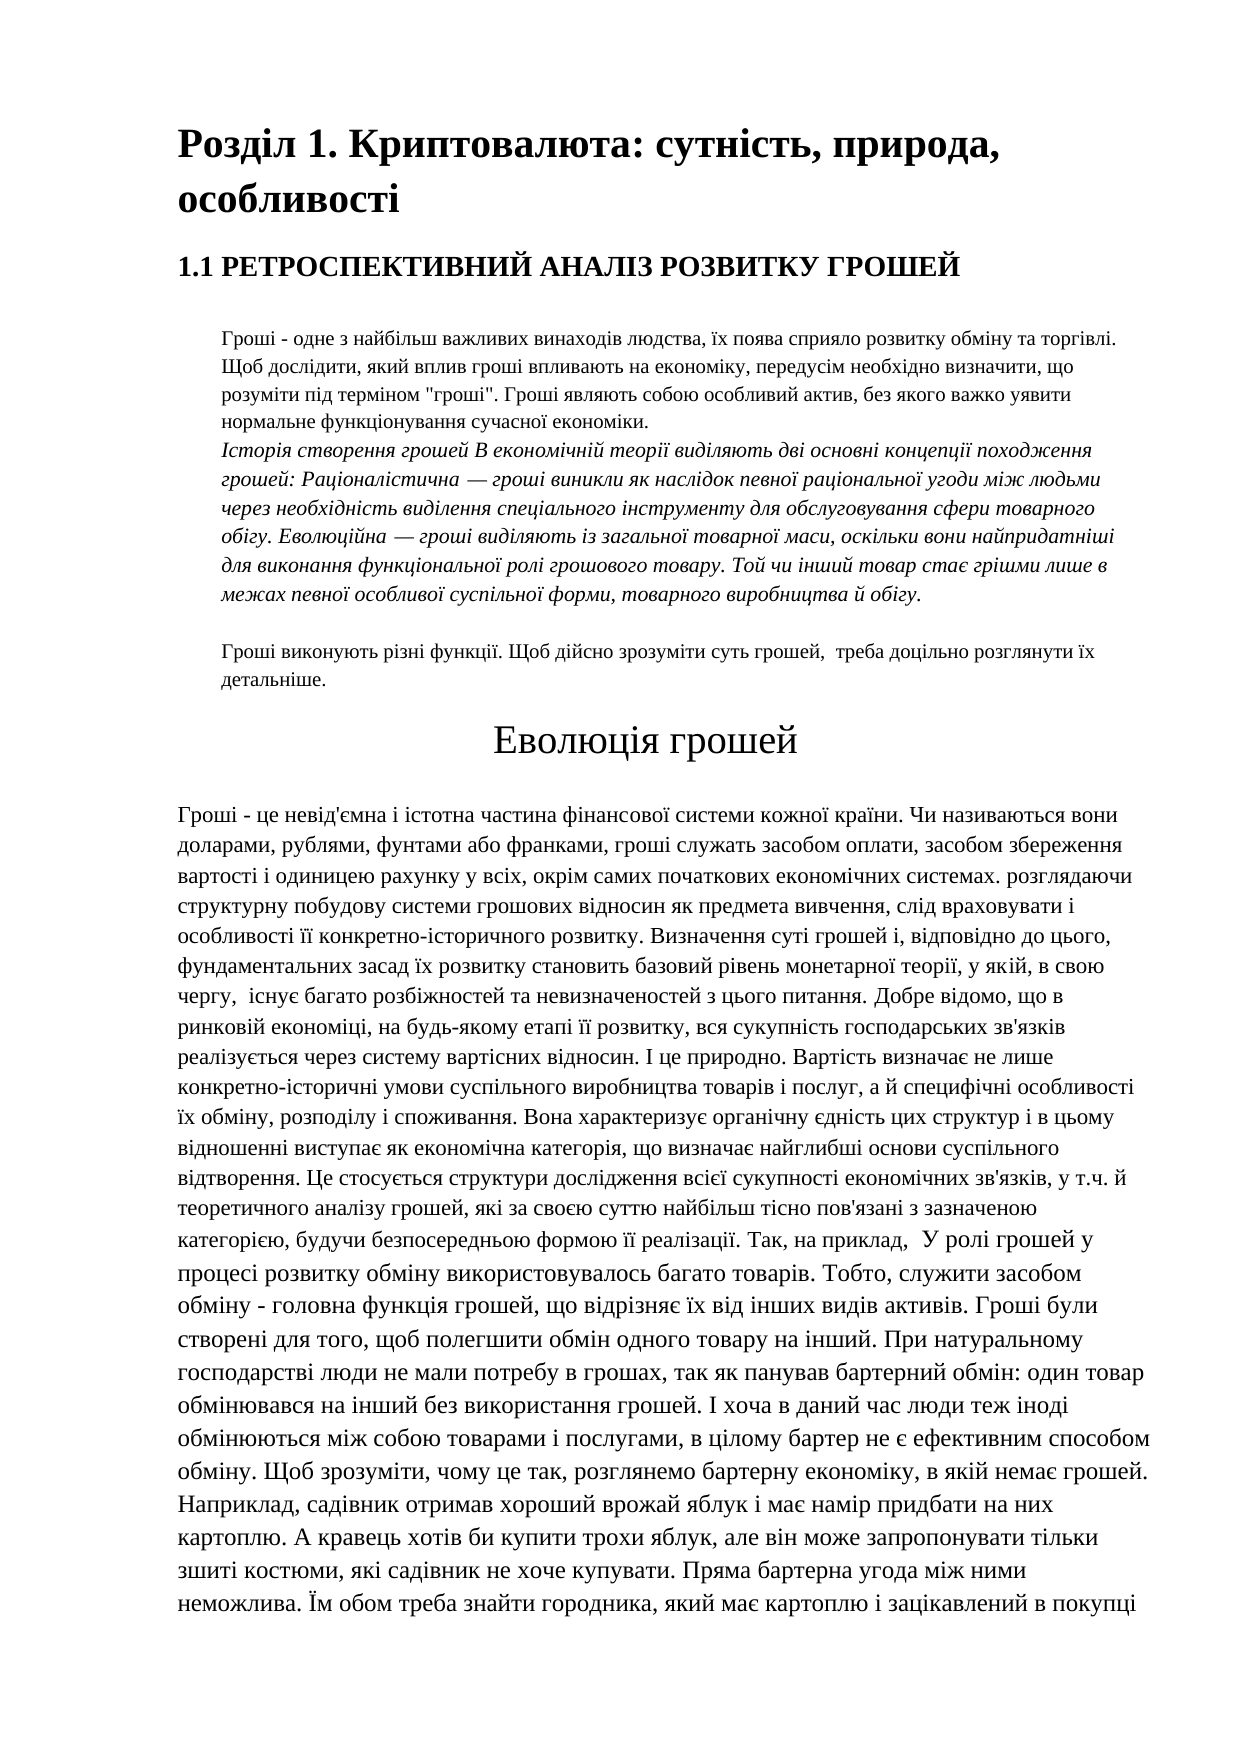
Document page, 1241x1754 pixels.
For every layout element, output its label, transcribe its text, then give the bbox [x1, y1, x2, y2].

list Гроші виконують різні функції. Щоб дійсно зрозуміти суть грошей, треба доцільно розглянути їх детальніше. [221, 639, 1152, 691]
list РЕТРОСПЕКТИВНИЙ АНАЛІЗ РОЗВИТКУ ГРОШЕЙ [177, 249, 1152, 283]
text Розділ 1. Криптовалюта: сутність, природа, особливості [177, 118, 1152, 221]
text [177, 801, 1152, 1617]
text Еволюція грошей [177, 715, 1152, 762]
list Історія створення грошей В економічній теорії виділяють дві основні концепції походження грошей: Раціоналістична — гроші виникли як наслідок певної раціональної угоди між людьми через необхідність виділення спеціального інструменту для обслуговування сфери товарного обігу. Еволюційна — гроші виділяють із загальної товарної маси, оскільки вони найпридатніші для виконання функціональної ролі грошового товару. Той чи інший товар стає грішми лише в межах певної особливої суспільної форми, товарного виробництва й обігу. [221, 437, 1152, 607]
list Гроші - одне з найбільш важливих винаходів людства, їх поява сприяло розвитку обміну та торгівлі. Щоб дослідити, який вплив гроші впливають на економіку, передусім необхідно визначити, що розуміти під терміном "гроші". Гроші являють собою особливий актив, без якого важко уявити нормальне функціонування сучасної економіки. [221, 326, 1152, 433]
